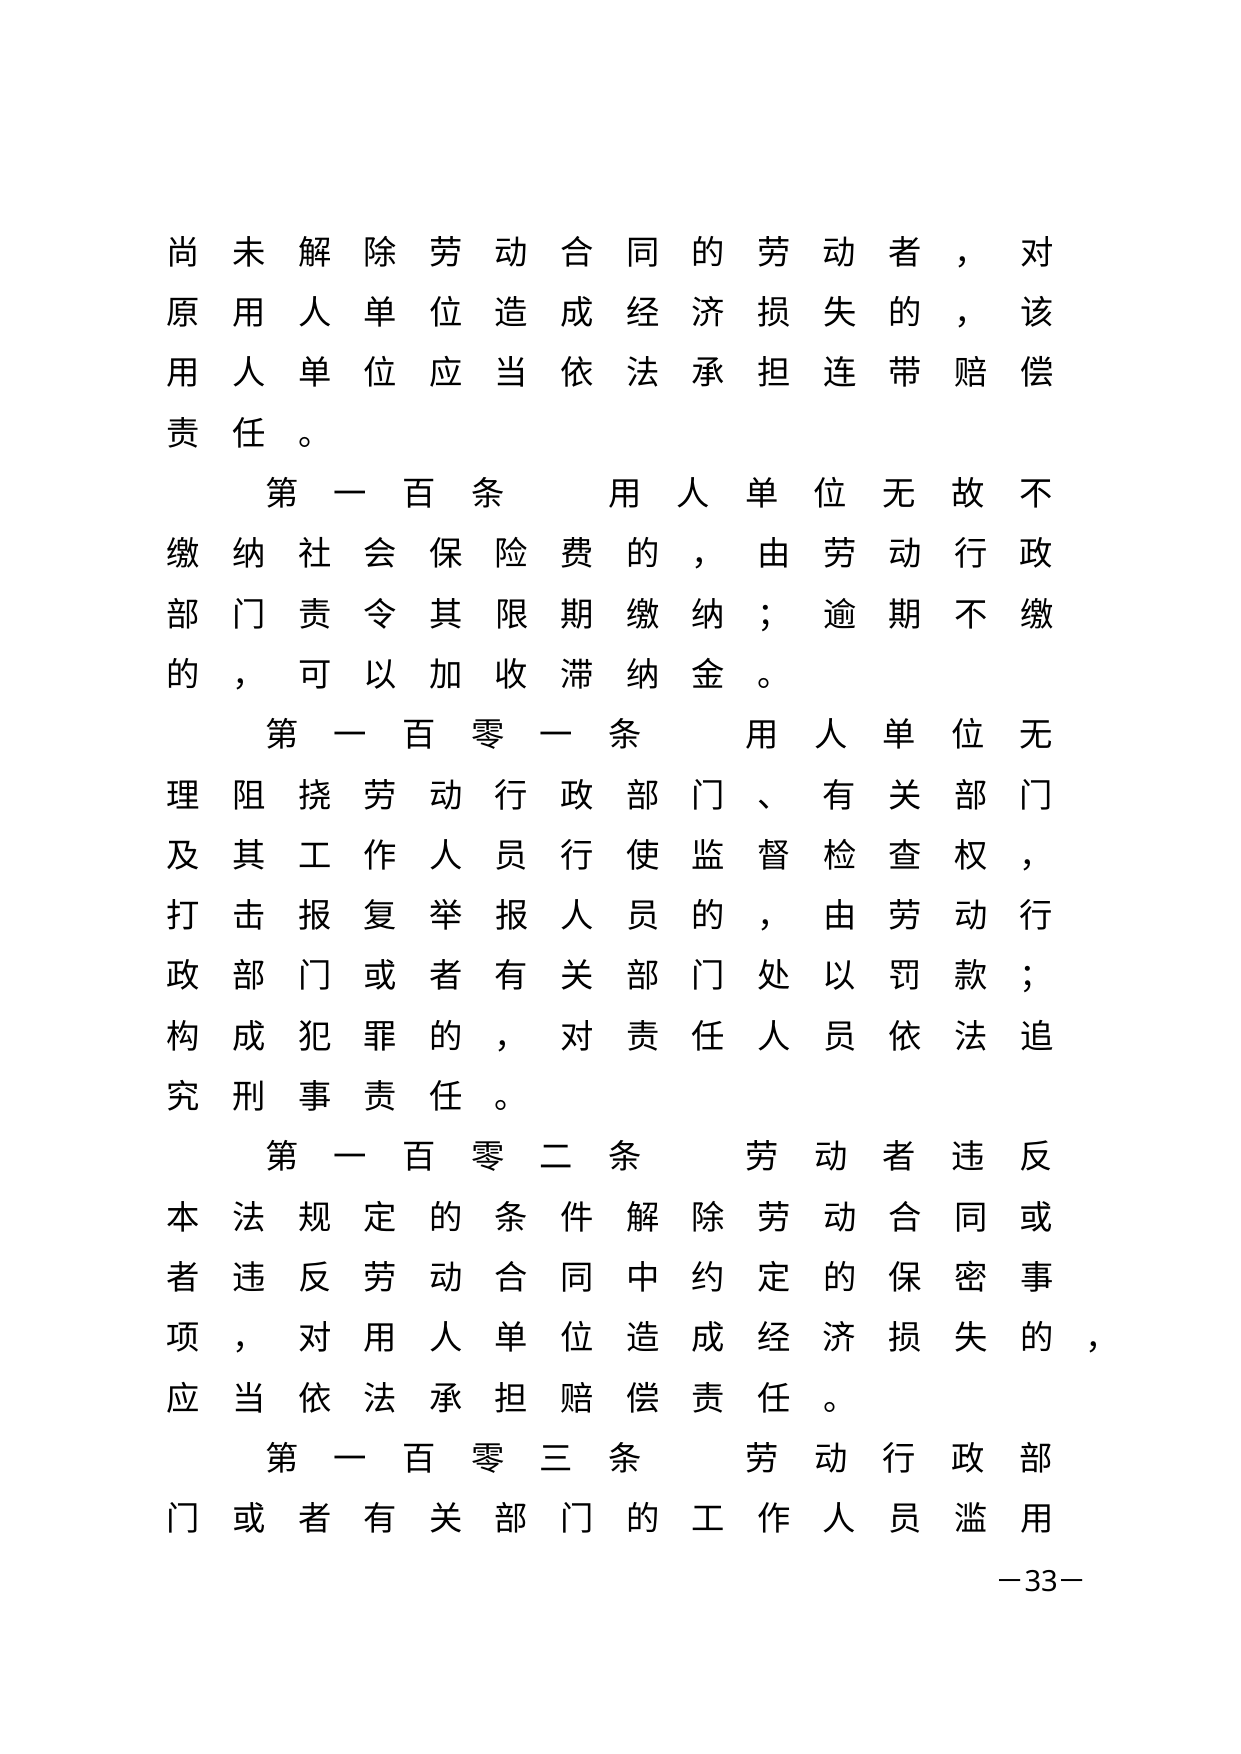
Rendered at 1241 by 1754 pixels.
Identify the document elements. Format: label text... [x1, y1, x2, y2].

text 第九十九条 用人单位招用尚未解除劳动合同的劳动者，对原用人单位造成经济损失的，该用人单位应当依法承担连带赔偿责任。 [167, 219, 1085, 461]
text 第一百零一条 用人单位无理阻挠劳动行政部门、有关部门及其工作人员行使监督检查权，打击报复举报人员的，由劳动行政部门或者有关部门处以罚款；构成犯罪的，对责任人员依法追究刑事责任。 [167, 702, 1085, 1124]
text 第一百零三条 劳动行政部门或者有关部门的工作人员滥用职权、玩忽职守、徇私舞弊，构成犯罪的，依法追究刑事责任；不构成犯罪的，给予行政处分。 [167, 1426, 1085, 1546]
text 第一百零二条 劳动者违反本法规定的条件解除劳动合同或者违反劳动合同中约定的保密事项，对用人单位造成经济损失的，应当依法承担赔偿责任。 [167, 1124, 1085, 1426]
text 第一百条 用人单位无故不缴纳社会保险费的，由劳动行政部门责令其限期缴纳；逾期不缴的，可以加收滞纳金。 [167, 461, 1085, 702]
